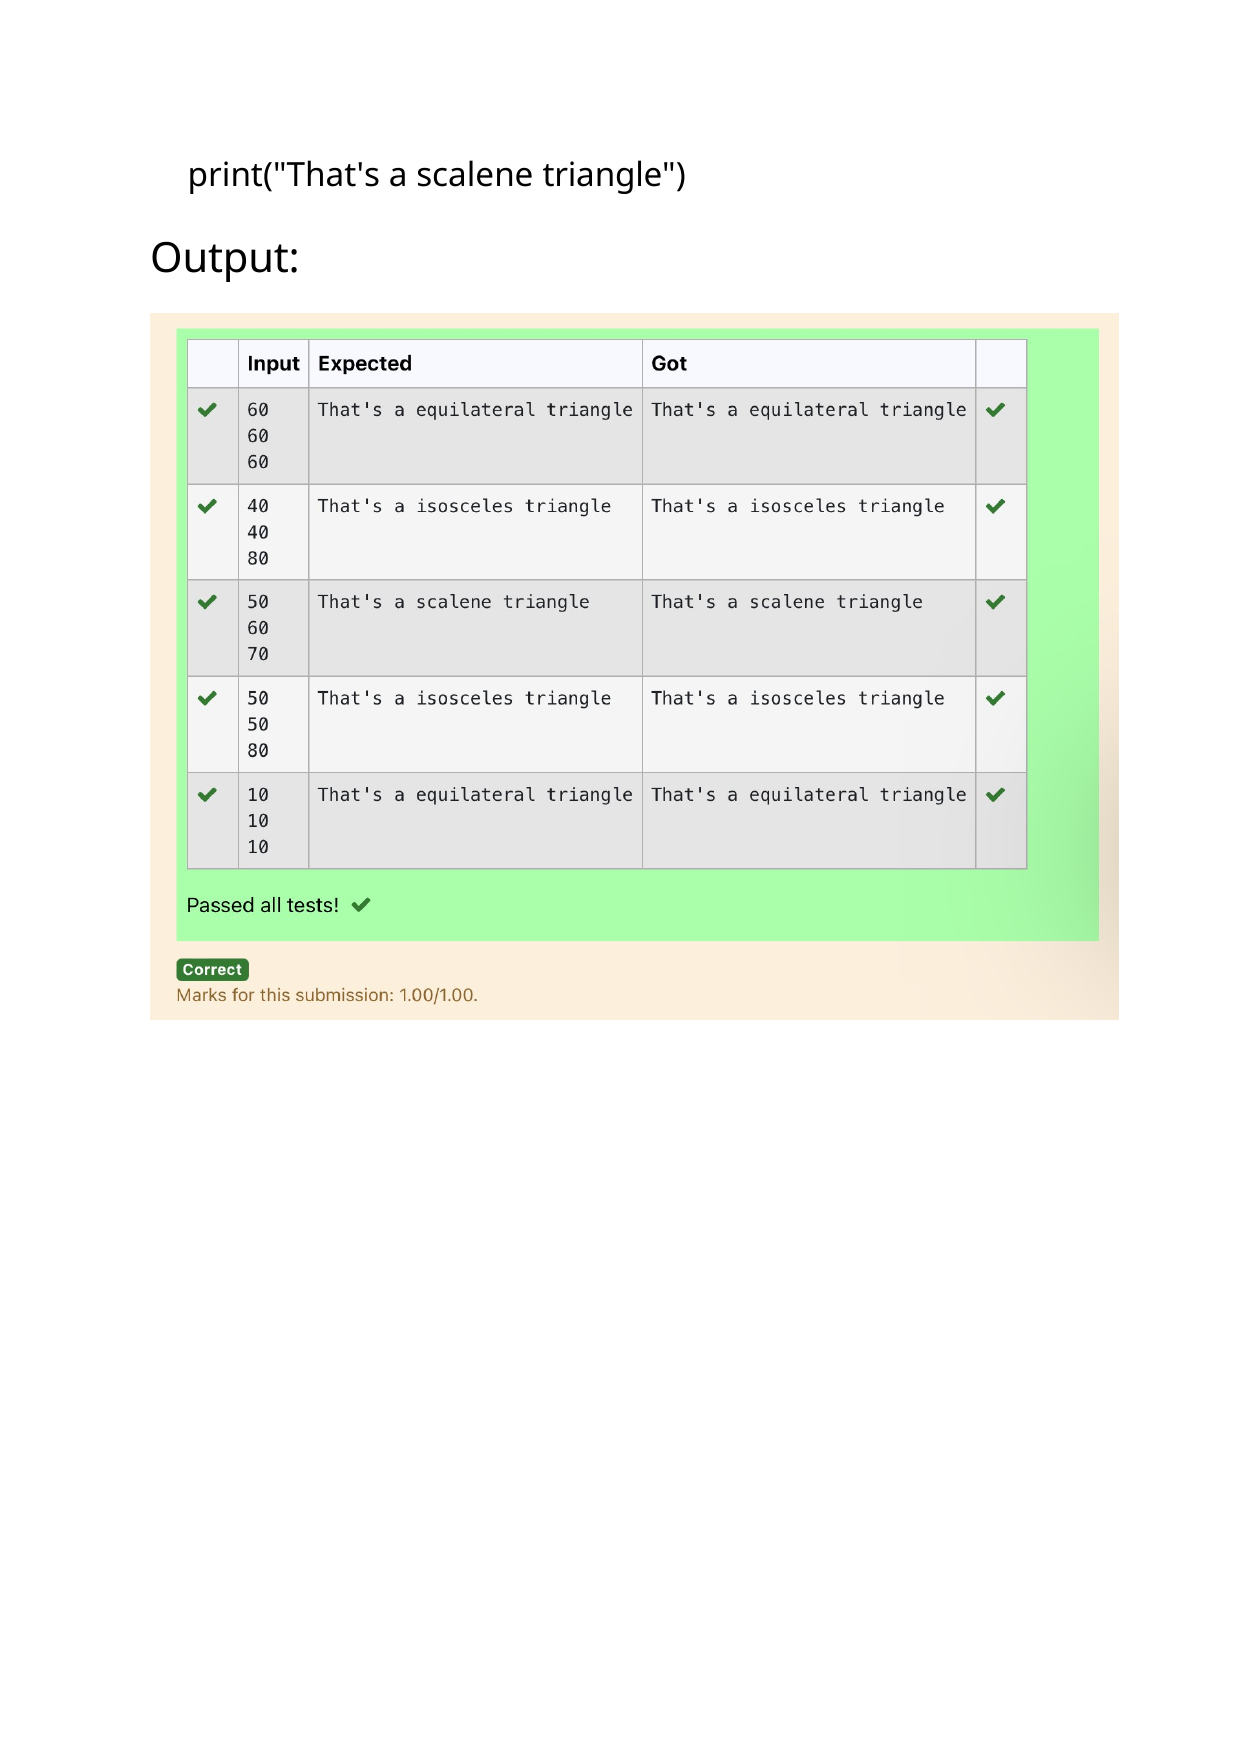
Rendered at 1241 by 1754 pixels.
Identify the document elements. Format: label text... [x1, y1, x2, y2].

text print("That's a scalene triangle") [187, 150, 1136, 196]
picture [150, 313, 1119, 1020]
subtitle Output: [150, 228, 1136, 284]
